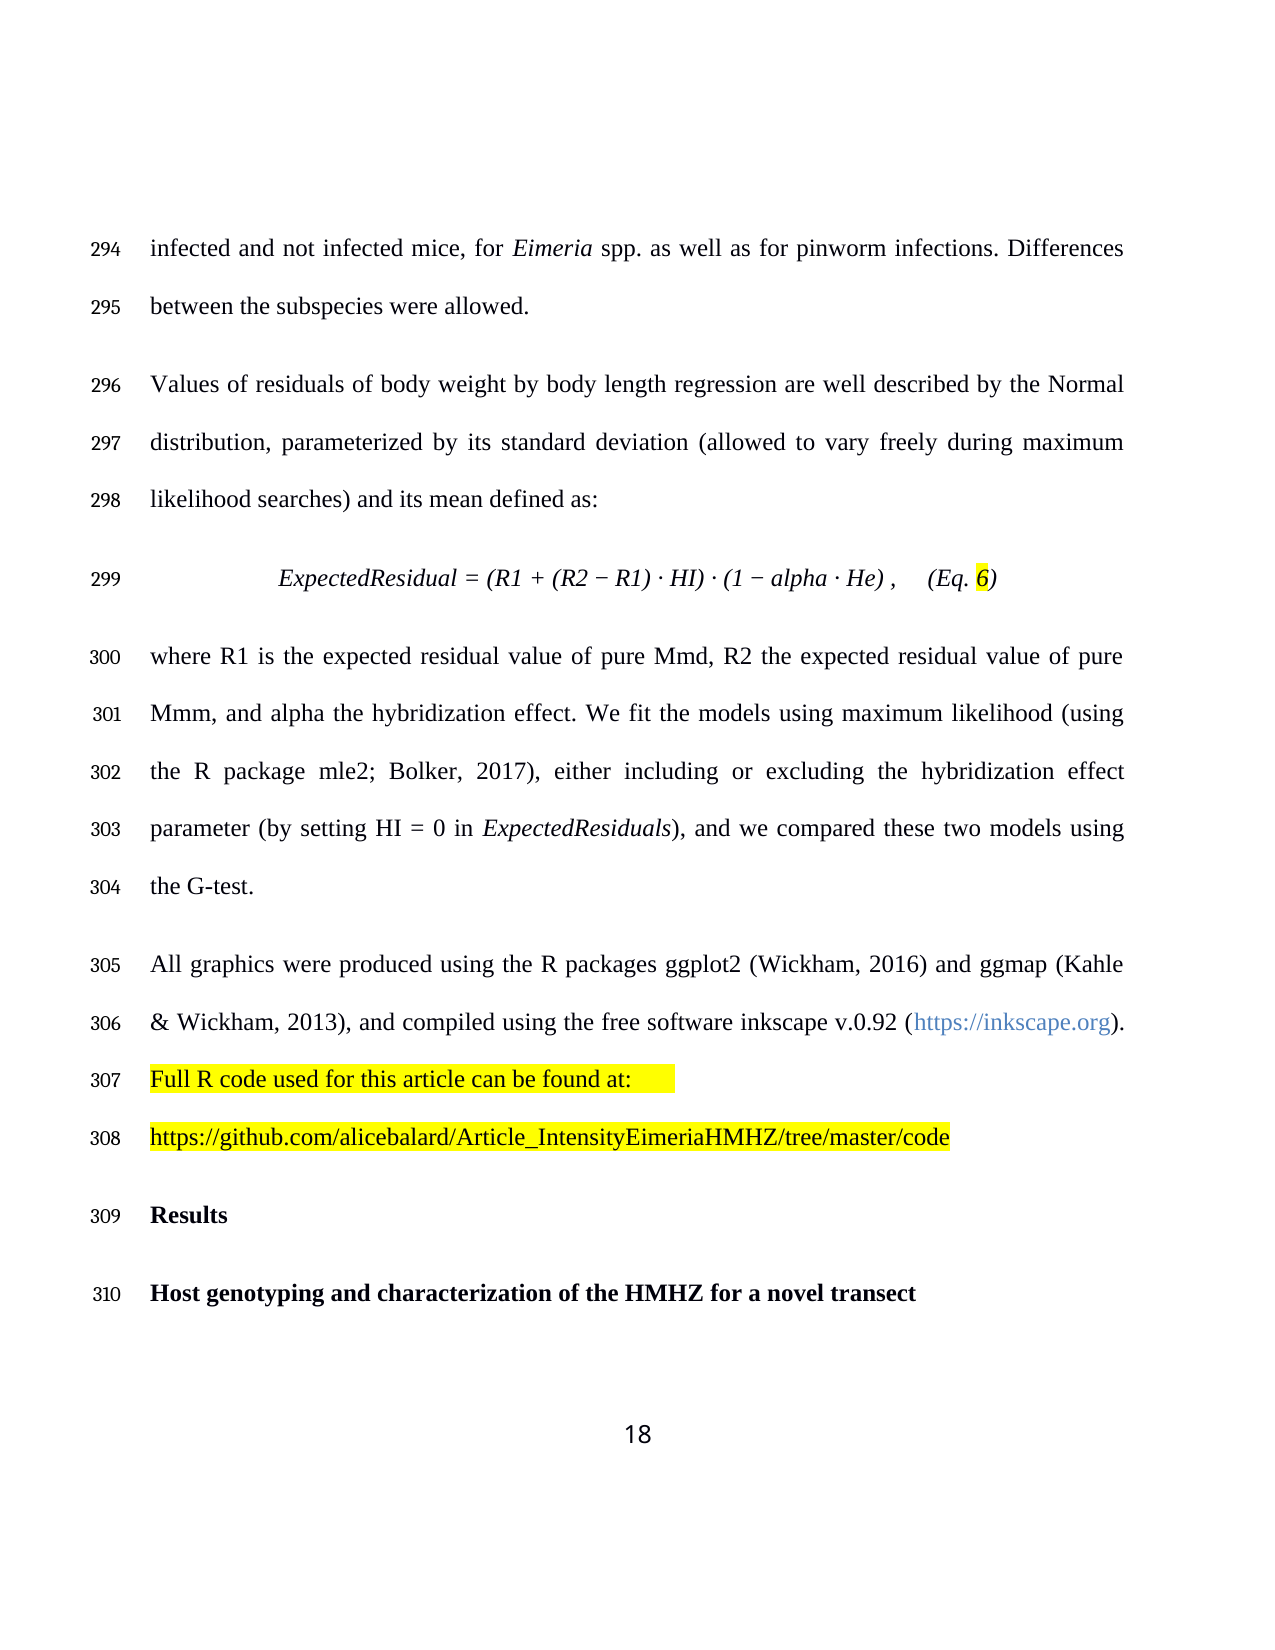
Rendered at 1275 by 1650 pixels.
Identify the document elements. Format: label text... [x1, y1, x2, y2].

text All graphics were produced using the R packages ggplot2 (Wickham, 2016) and ggmap (Kahle & Wickham, 2013), and compiled using the free software inkscape v.0.92 (https://inkscape.org). Full R code used for this article can be found at: https://github.com/alicebalard/Article_IntensityEimeriaHMHZ/tree/master/code [150, 949, 1125, 1151]
text Results [150, 1200, 1125, 1229]
text where R1 is the expected residual value of pure Mmd, R2 the expected residual value of pure Mmm, and alpha the hybridization effect. We fit the models using maximum likelihood (using the R package mle2; Bolker, 2017), either including or excluding the hybridization effect parameter (by setting HI = 0 in ExpectedResiduals), and we compared these two models using the G-test. [150, 641, 1125, 900]
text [150, 233, 1125, 320]
text Values of residuals of body weight by body length regression are well described by the Normal distribution, parameterized by its standard deviation (allowed to vary freely during maximum likelihood searches) and its mean defined as: [150, 369, 1125, 513]
text ExpectedResidual = (R1 + (R2 − R1) · HI) · (1 − alpha · He) , (Eq. 6) [150, 563, 976, 591]
text Host genotyping and characterization of the HMHZ for a novel transect [150, 1278, 1125, 1307]
